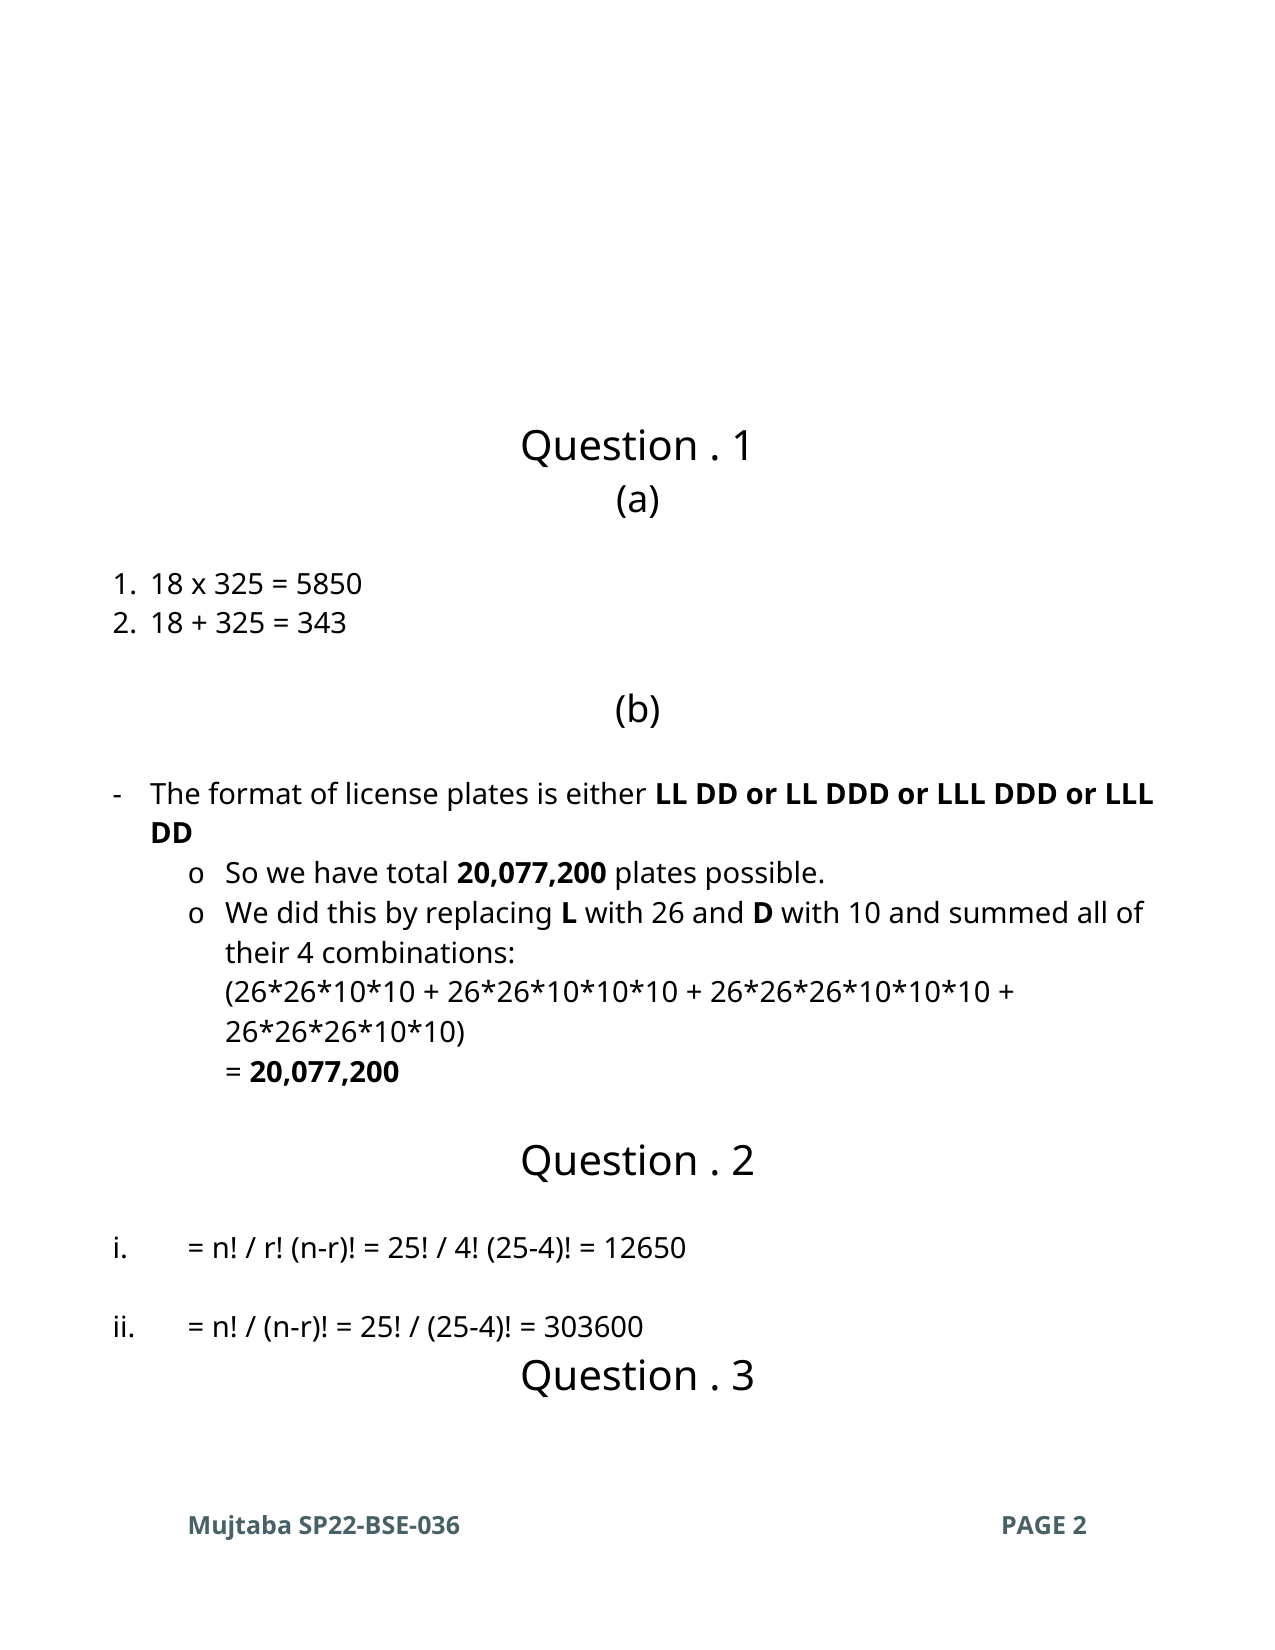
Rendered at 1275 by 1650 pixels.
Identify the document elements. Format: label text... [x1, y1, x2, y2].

text Question . 1 [75, 416, 1200, 472]
list We did this by replacing L with 26 and D with 10 and summed all of their 4 combinations: [187, 892, 1200, 972]
list 18 x 325 = 5850 [112, 563, 1200, 603]
list = n! / r! (n-r)! = 25! / 4! (25-4)! = 12650 [112, 1227, 1200, 1267]
text Question . 3 [75, 1346, 1200, 1403]
text (a) [75, 472, 1200, 523]
list The format of license plates is either LL DD or LL DDD or LLL DDD or LLL DD [112, 773, 1200, 852]
text Question . 2 [75, 1131, 1200, 1187]
text (26*26*10*10 + 26*26*10*10*10 + 26*26*26*10*10*10 + 26*26*26*10*10) [225, 972, 1200, 1051]
list 18 + 325 = 343 [112, 603, 1200, 642]
list So we have total 20,077,200 plates possible. [187, 852, 1200, 892]
text = 20,077,200 [225, 1051, 1200, 1091]
text (b) [75, 682, 1200, 733]
list = n! / (n-r)! = 25! / (25-4)! = 303600 [112, 1306, 1200, 1346]
